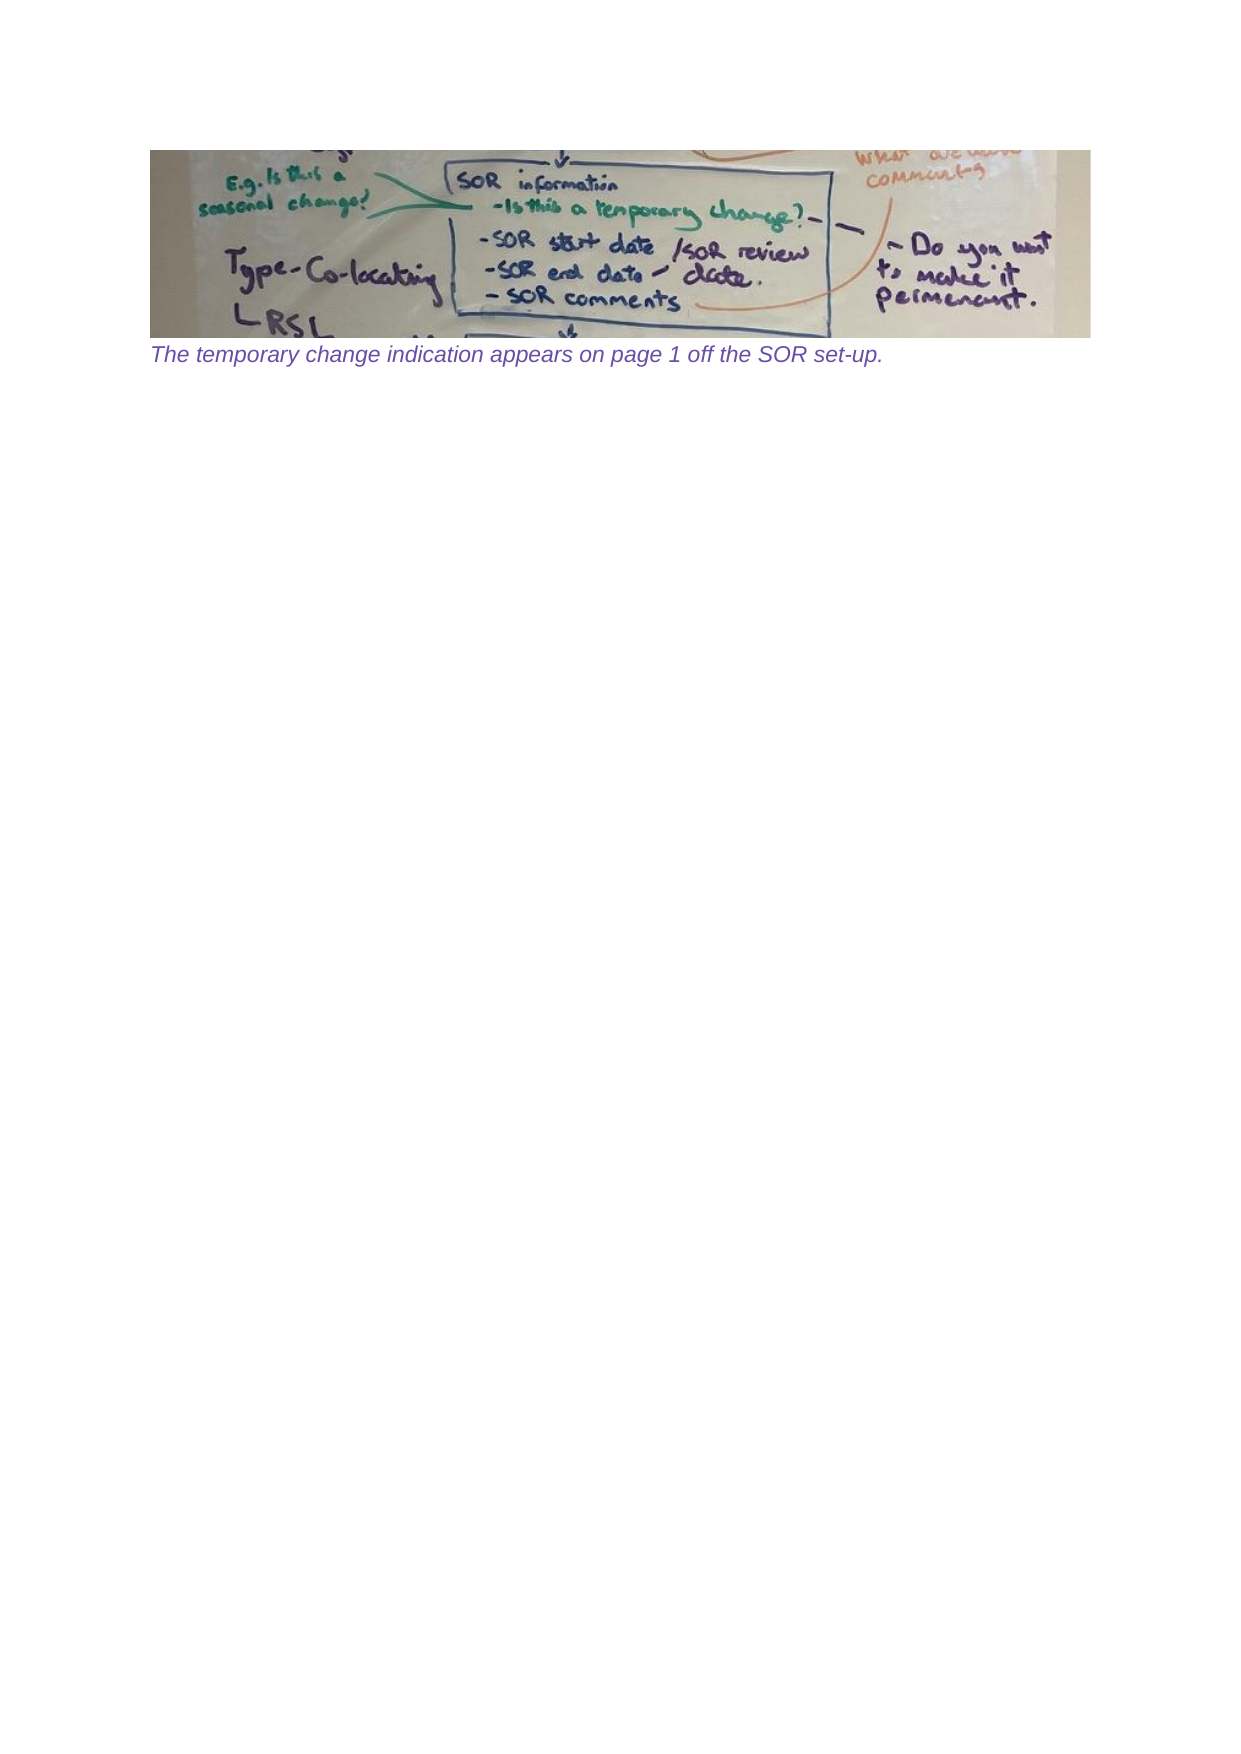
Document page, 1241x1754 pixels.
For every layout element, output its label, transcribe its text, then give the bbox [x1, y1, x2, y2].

text The temporary change indication appears on page 1 off the SOR set-up. [150, 341, 1090, 368]
picture [150, 150, 1091, 338]
